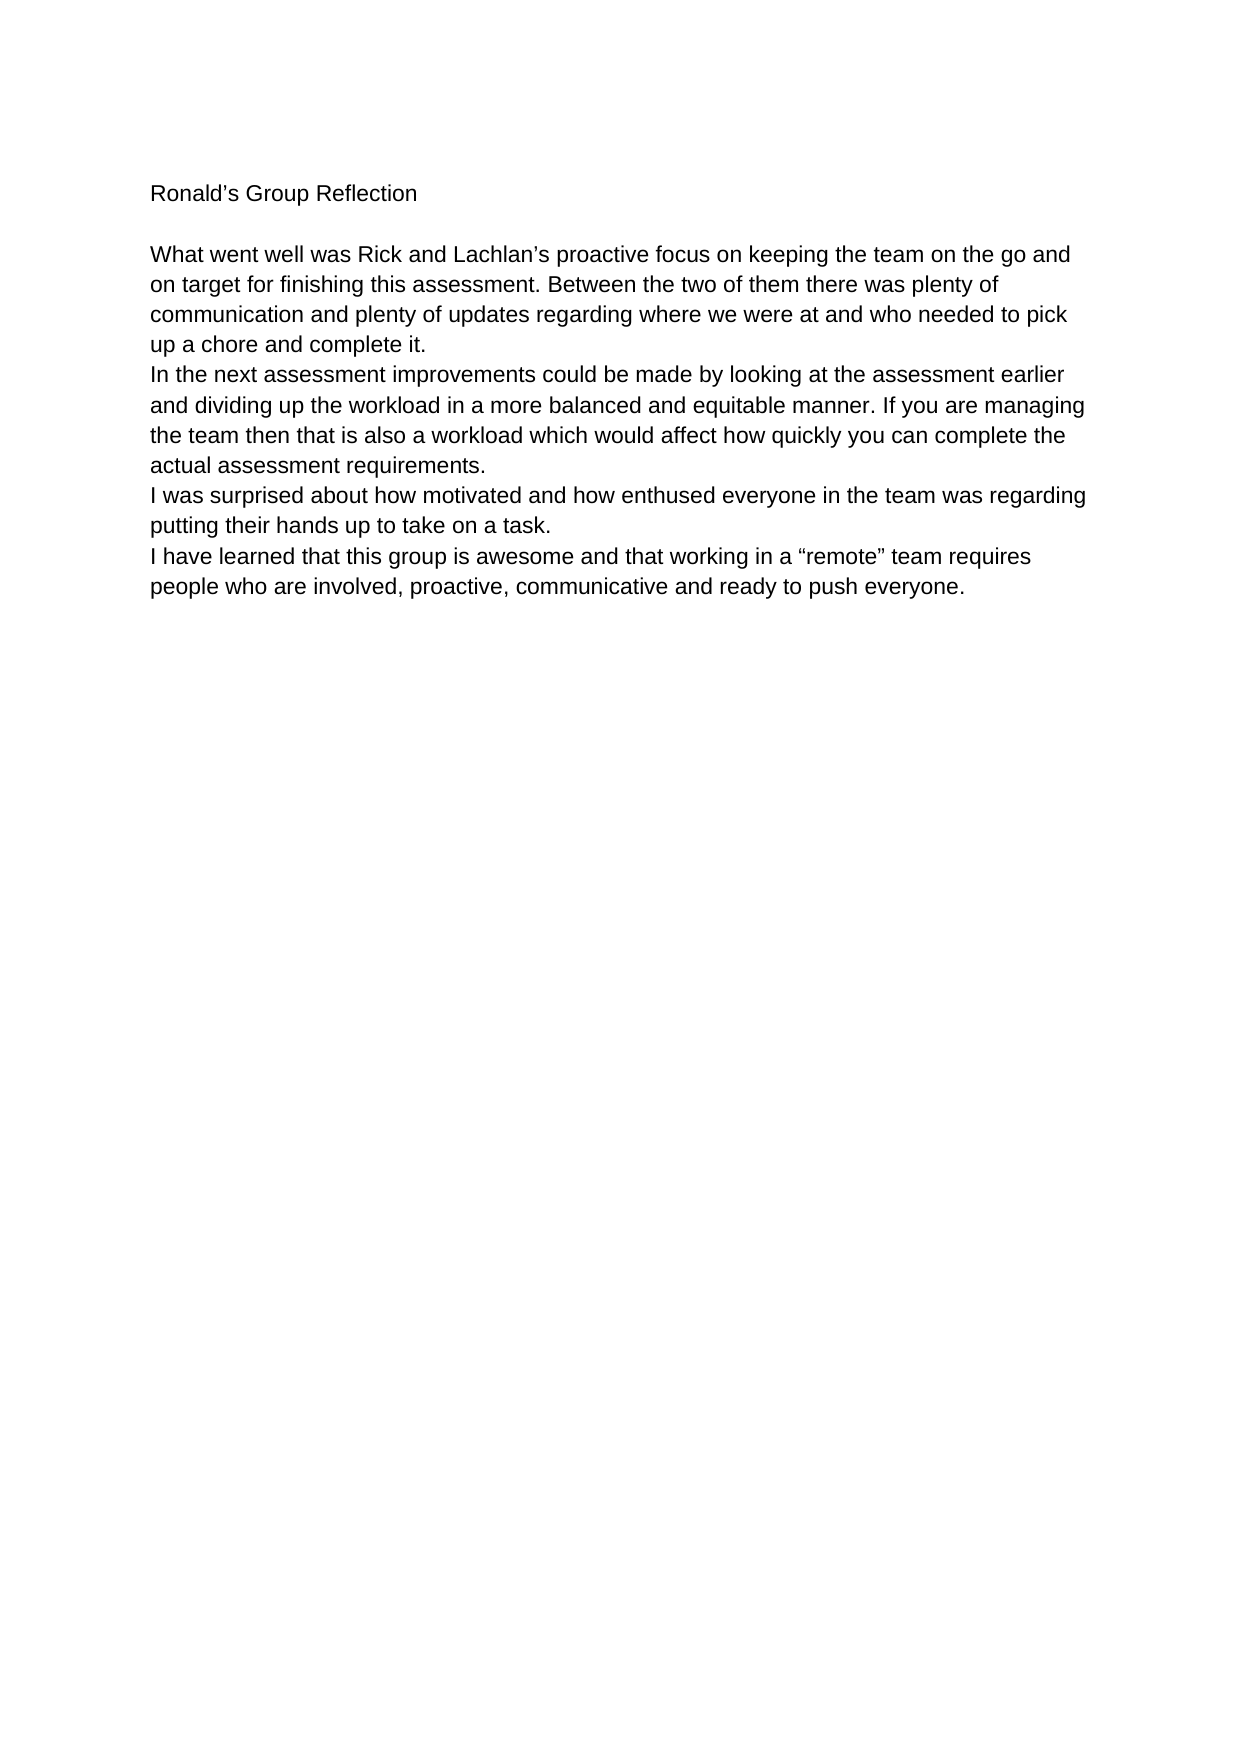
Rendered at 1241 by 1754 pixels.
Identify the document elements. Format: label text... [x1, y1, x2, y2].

text Ronald’s Group Reflection [150, 180, 1090, 207]
text In the next assessment improvements could be made by looking at the assessment earlier and dividing up the workload in a more balanced and equitable manner. If you are managing the team then that is also a workload which would affect how quickly you can complete the actual assessment requirements. [150, 361, 1090, 478]
text I have learned that this group is awesome and that working in a “remote” team requires people who are involved, proactive, communicative and ready to push everyone. [150, 543, 1090, 599]
text I was surprised about how motivated and how enthused everyone in the team was regarding putting their hands up to take on a task. [150, 482, 1090, 539]
text What went well was Rick and Lachlan’s proactive focus on keeping the team on the go and on target for finishing this assessment. Between the two of them there was plenty of communication and plenty of updates regarding where we were at and who needed to pick up a chore and complete it. [150, 241, 1090, 358]
